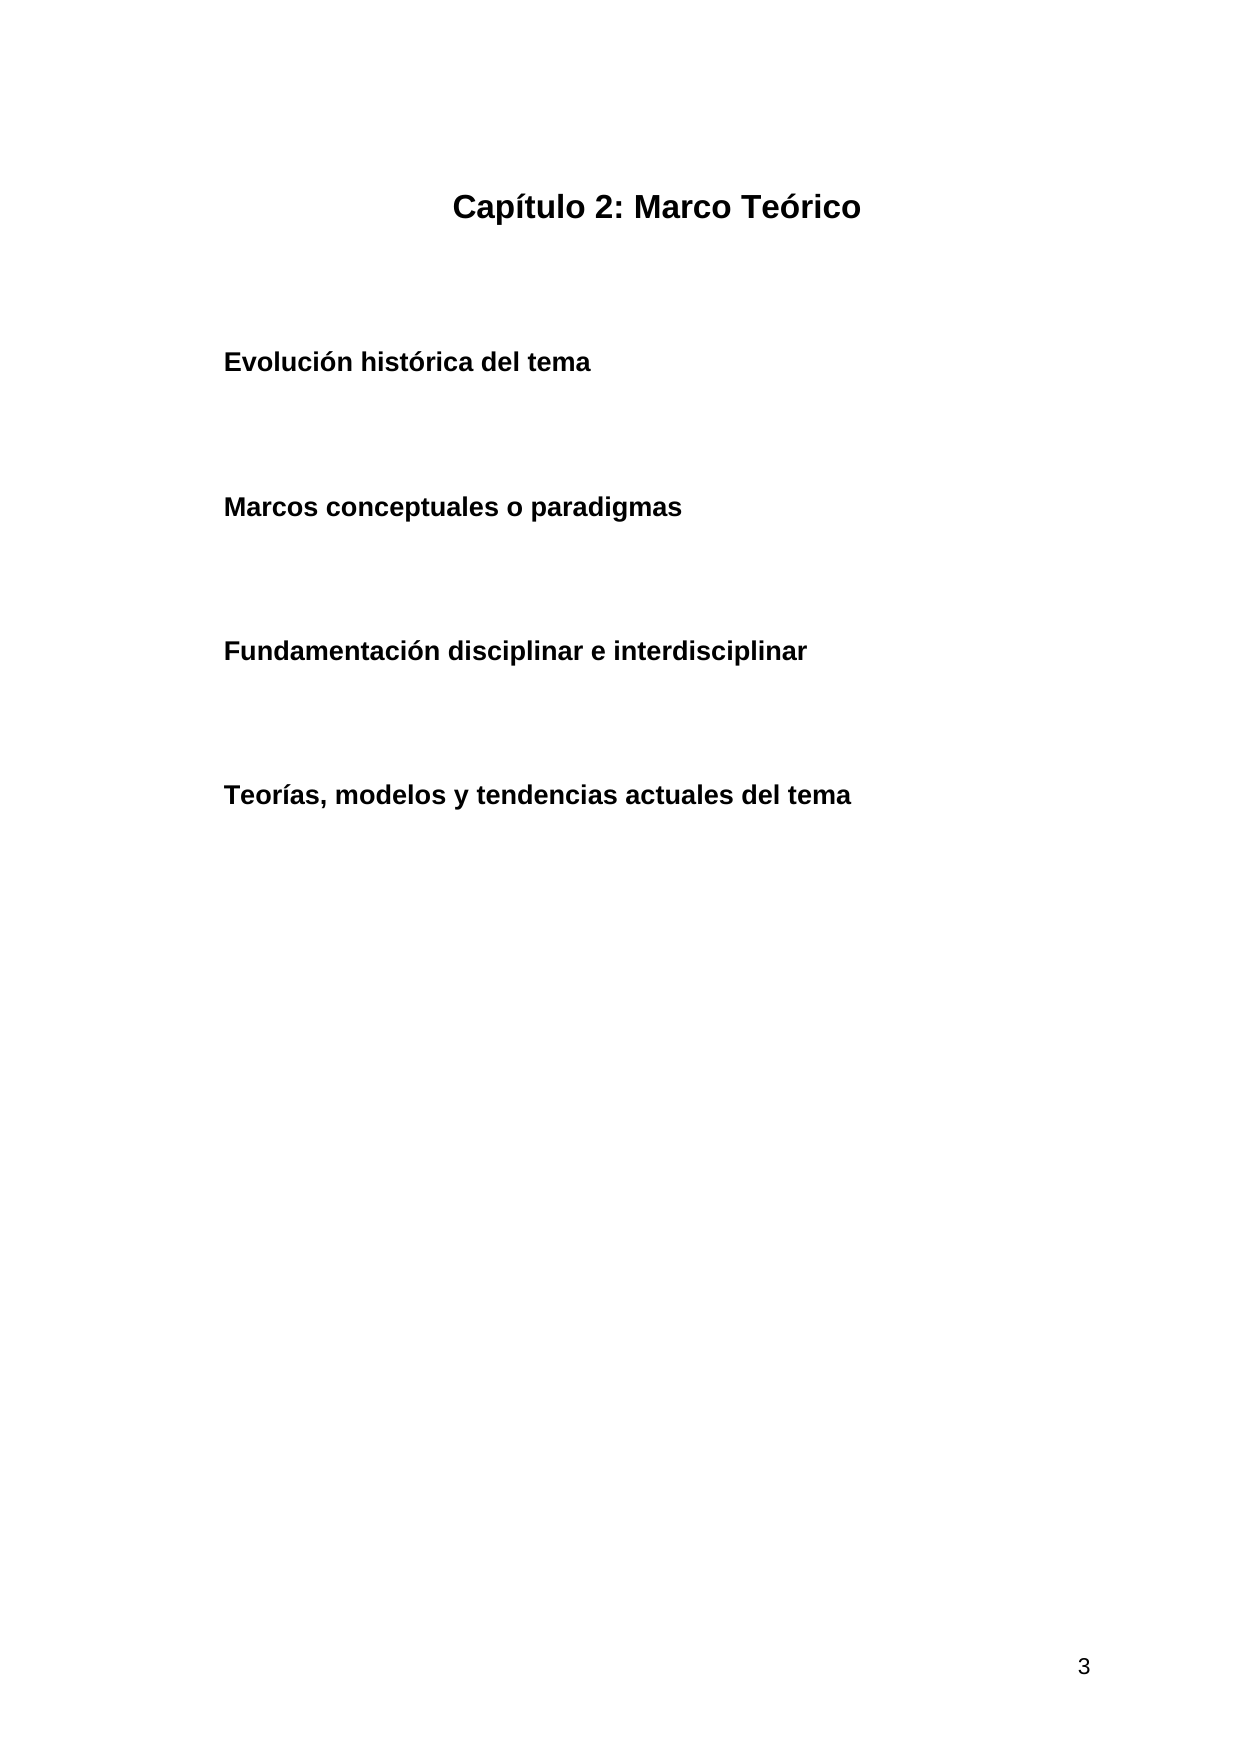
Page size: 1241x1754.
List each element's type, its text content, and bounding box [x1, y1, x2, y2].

subtitle Capítulo 2: Marco Teórico [150, 187, 1090, 226]
subtitle Marcos conceptuales o paradigmas [150, 491, 1090, 522]
subtitle Evolución histórica del tema [150, 346, 1090, 377]
subtitle Teorías, modelos y tendencias actuales del tema [150, 779, 1090, 811]
subtitle Fundamentación disciplinar e interdisciplinar [150, 635, 1090, 666]
